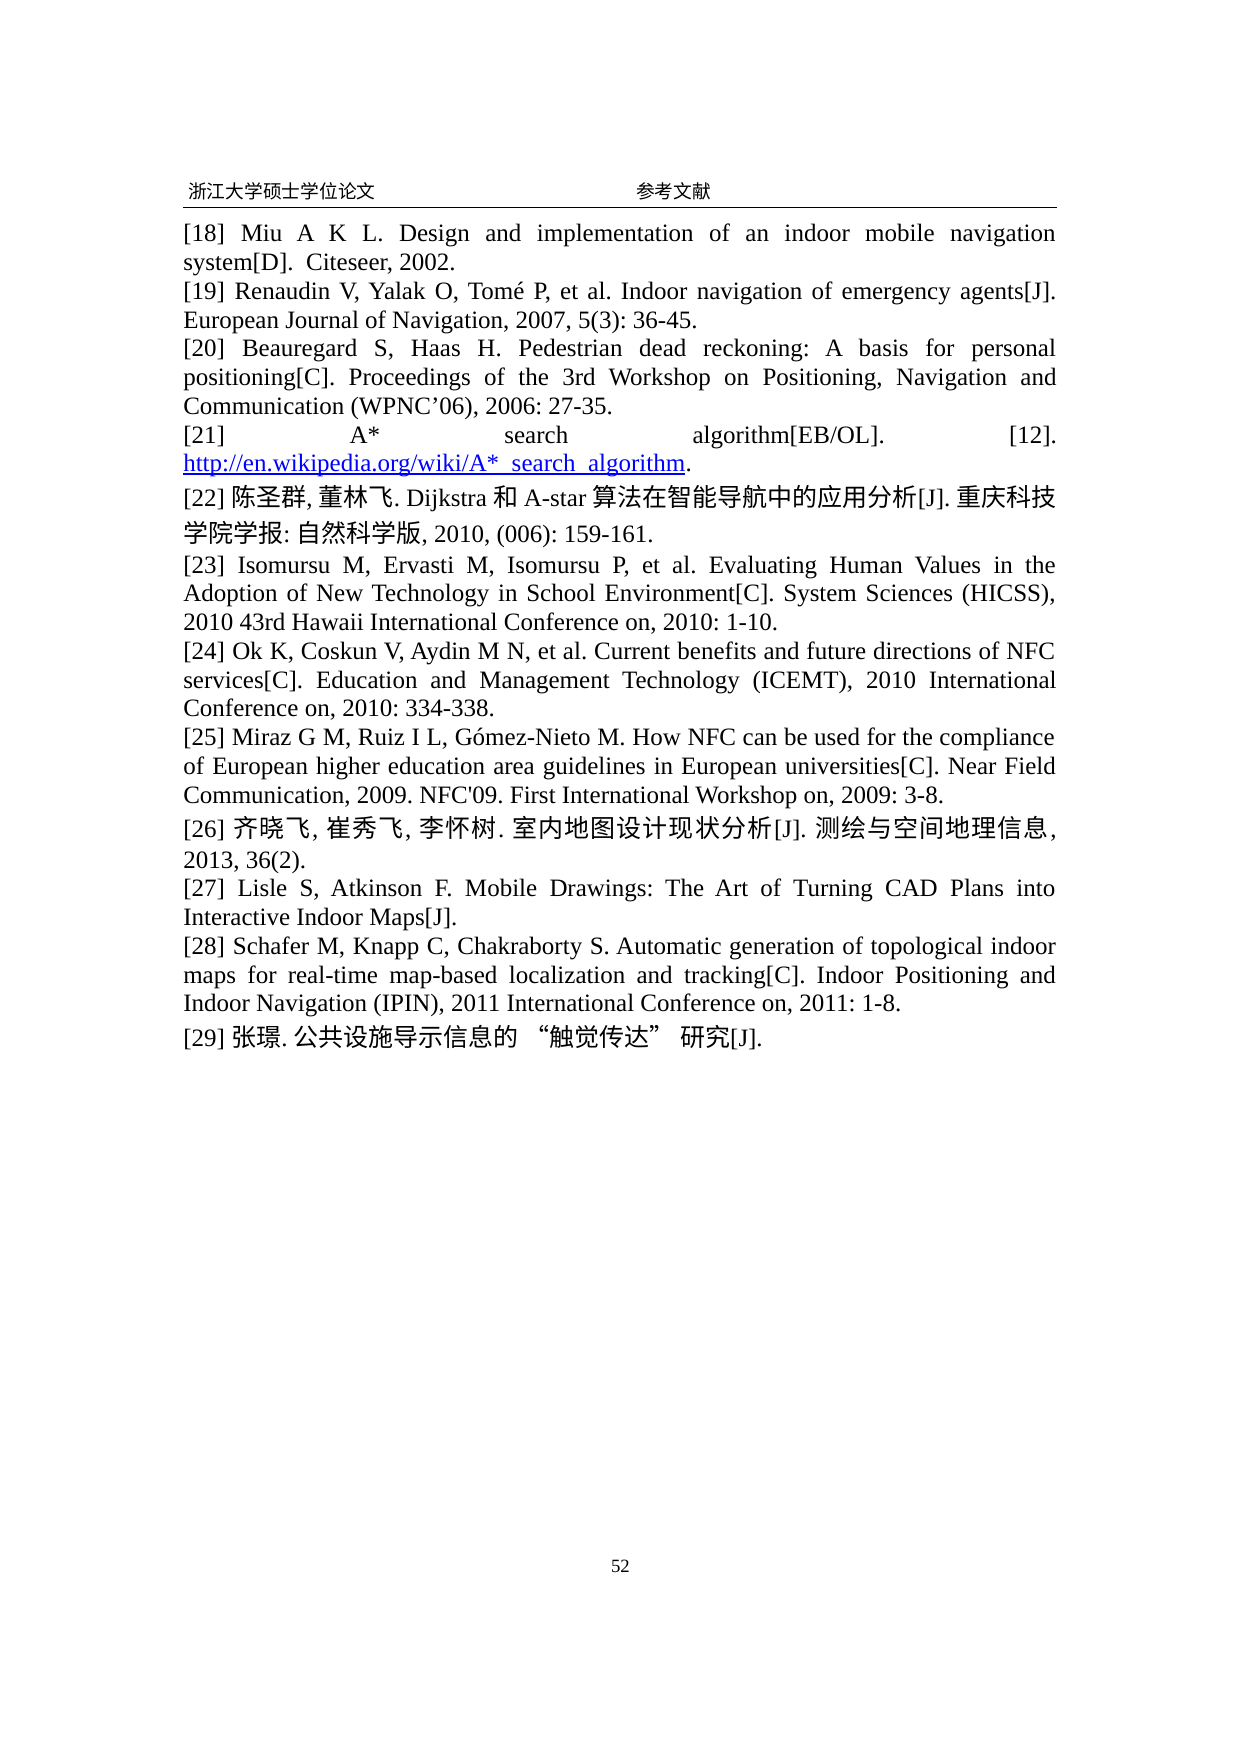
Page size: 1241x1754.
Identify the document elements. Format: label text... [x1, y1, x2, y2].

text [18] Miu A K L. Design and implementation of an indoor mobile navigation system[D]. Citeseer, 2002. [183, 218, 1057, 276]
text [21] A* search algorithm[EB/OL]. [12]. http://en.wikipedia.org/wiki/A*_search_algorithm. [183, 420, 1057, 477]
text [27] Lisle S, Atkinson F. Mobile Drawings: The Art of Turning CAD Plans into Interactive Indoor Maps[J]. [183, 873, 1057, 931]
text [28] Schafer M, Knapp C, Chakraborty S. Automatic generation of topological indoor maps for real-time map-based localization and tracking[C]. Indoor Positioning and Indoor Navigation (IPIN), 2011 International Conference on, 2011: 1-8. [183, 931, 1057, 1017]
text [23] Isomursu M, Ervasti M, Isomursu P, et al. Evaluating Human Values in the Adoption of New Technology in School Environment[C]. System Sciences (HICSS), 2010 43rd Hawaii International Conference on, 2010: 1-10. [183, 550, 1057, 636]
text [25] Miraz G M, Ruiz I L, Gómez-Nieto M. How NFC can be used for the compliance of European higher education area guidelines in European universities[C]. Near Field Communication, 2009. NFC'09. First International Workshop on, 2009: 3-8. [183, 722, 1057, 808]
text [24] Ok K, Coskun V, Aydin M N, et al. Current benefits and future directions of NFC services[C]. Education and Management Technology (ICEMT), 2010 International Conference on, 2010: 334-338. [183, 636, 1057, 722]
text [29] 张璟. 公共设施导示信息的 “触觉传达” 研究[J]. [183, 1017, 1057, 1053]
text [20] Beauregard S, Haas H. Pedestrian dead reckoning: A basis for personal positioning[C]. Proceedings of the 3rd Workshop on Positioning, Navigation and Communication (WPNC’06), 2006: 27-35. [183, 333, 1057, 420]
text [22] 陈圣群, 董林飞. Dijkstra 和 A-star 算法在智能导航中的应用分析[J]. 重庆科技学院学报: 自然科学版, 2010, (006): 159-161. [183, 477, 1057, 550]
text [26] 齐晓飞, 崔秀飞, 李怀树. 室内地图设计现状分析[J]. 测绘与空间地理信息, 2013, 36(2). [183, 808, 1057, 873]
text [19] Renaudin V, Yalak O, Tomé P, et al. Indoor navigation of emergency agents[J]. European Journal of Navigation, 2007, 5(3): 36-45. [183, 276, 1057, 333]
